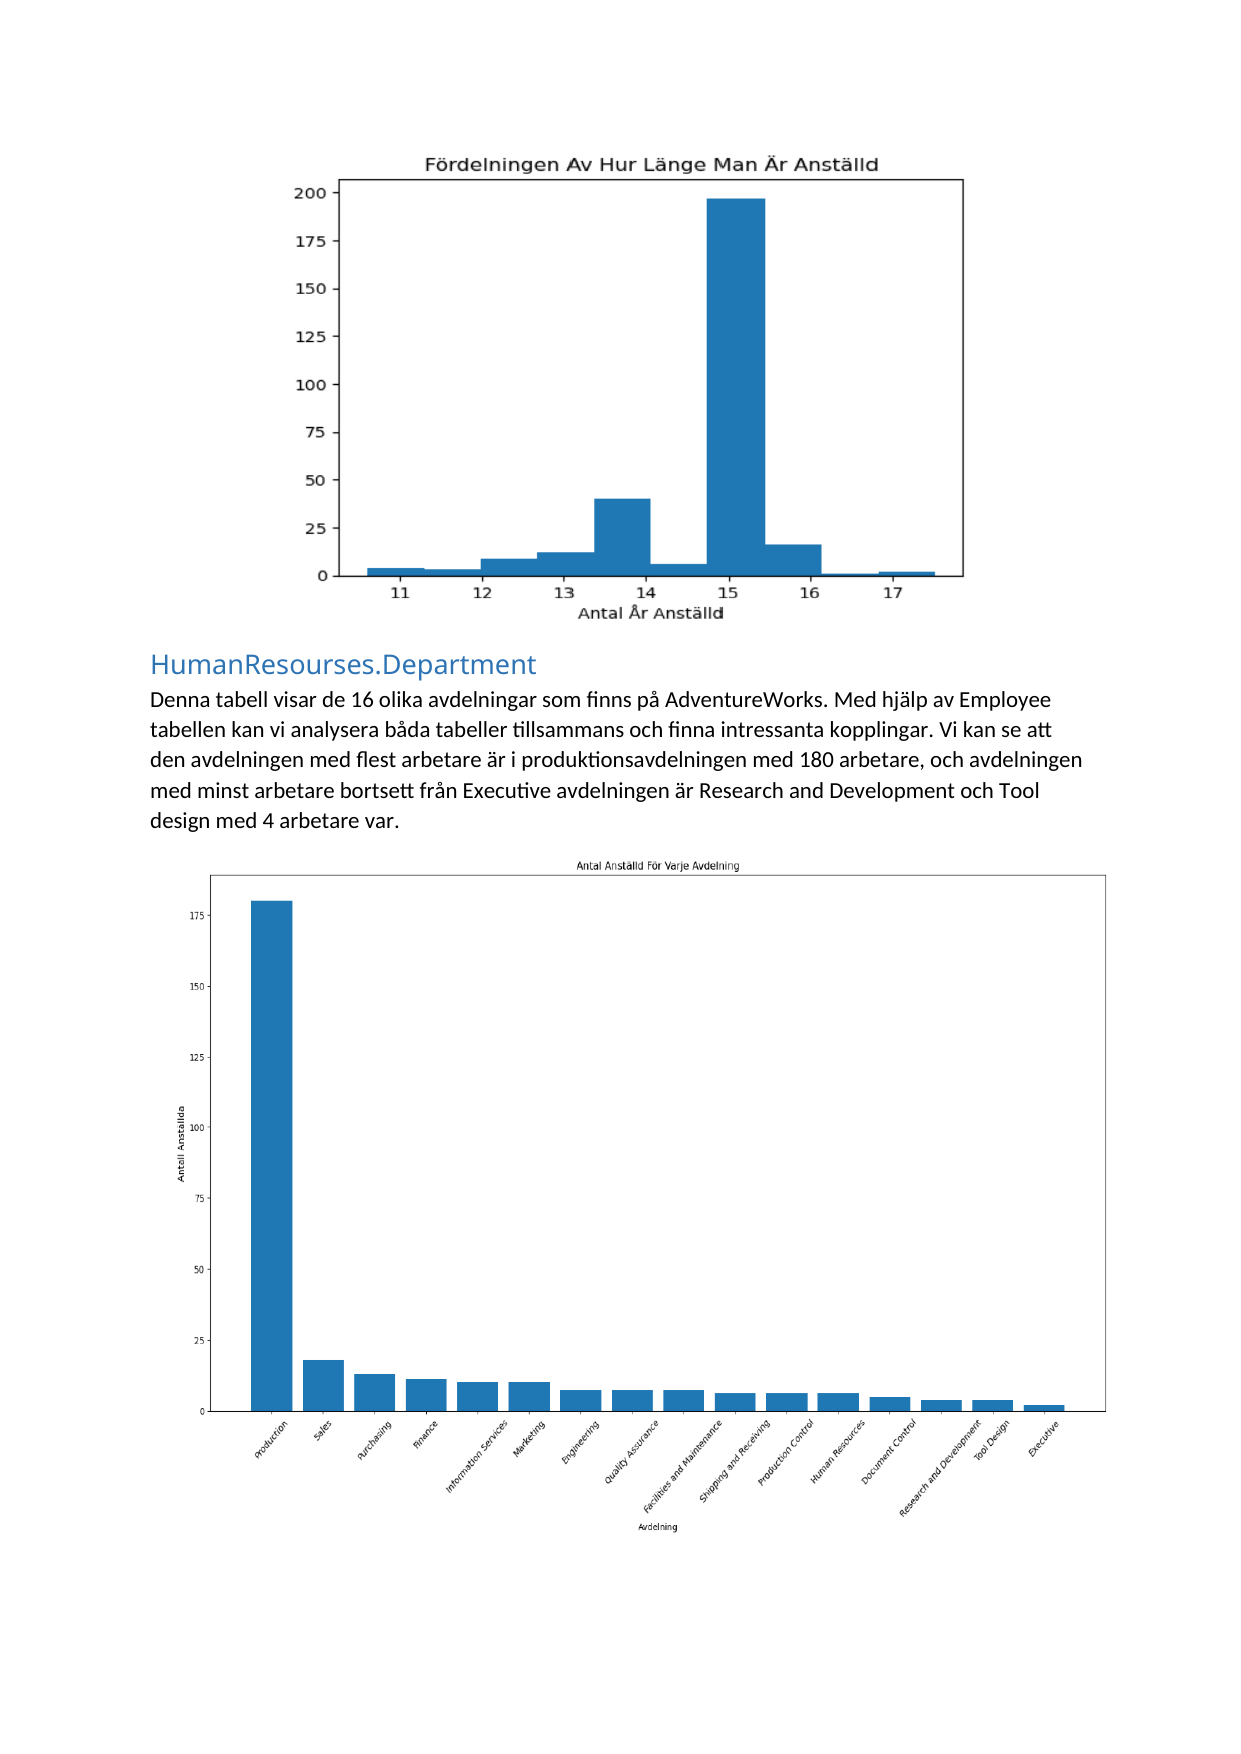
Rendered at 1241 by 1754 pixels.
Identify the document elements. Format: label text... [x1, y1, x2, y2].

text Denna tabell visar de 16 olika avdelningar som finns på AdventureWorks. Med hjälp av Employee tabellen kan vi analysera båda tabeller tillsammans och finna intressanta kopplingar. Vi kan se att den avdelningen med flest arbetare är i produktionsavdelningen med 180 arbetare, och avdelningen med minst arbetare bortsett från Executive avdelningen är Research and Development och Tool design med 4 arbetare var. [150, 685, 1090, 834]
subtitle HumanResourses.Department [150, 645, 1090, 682]
